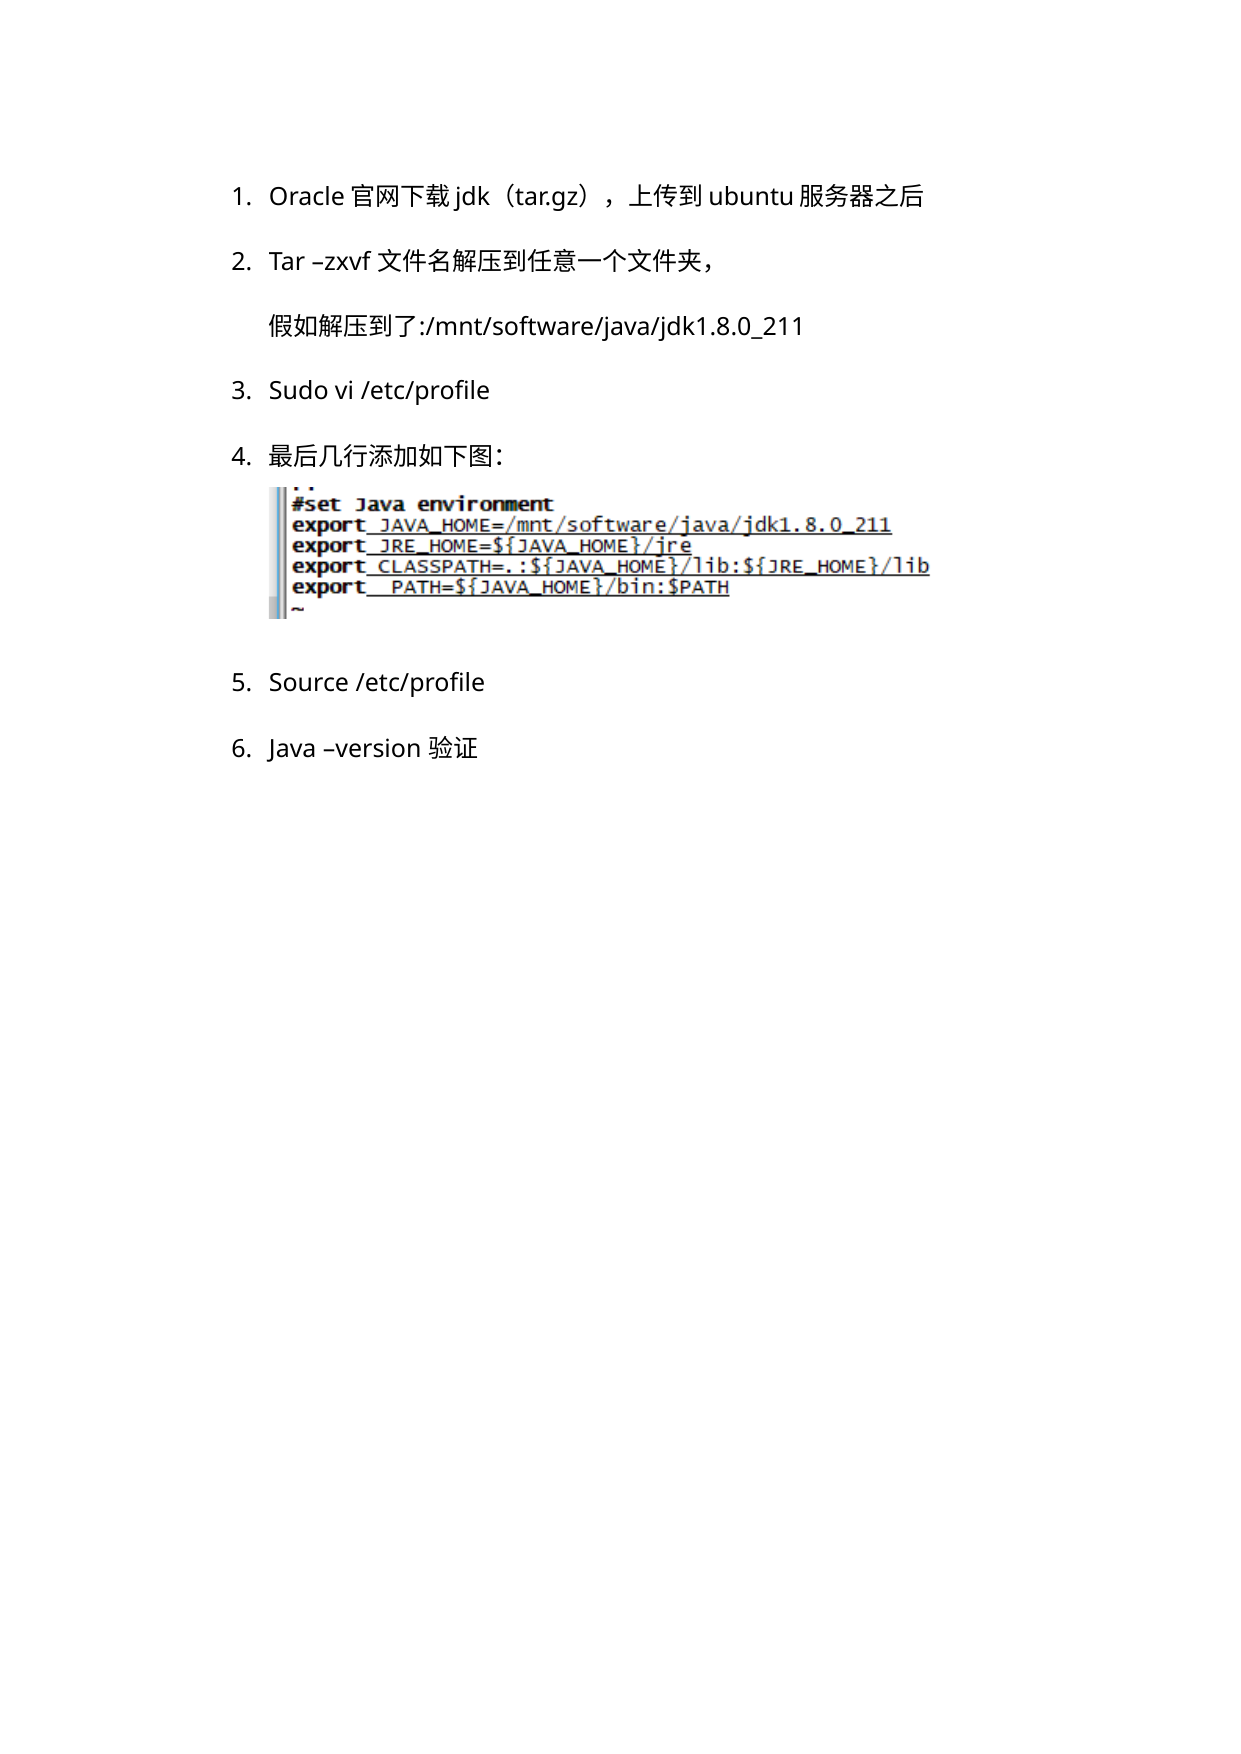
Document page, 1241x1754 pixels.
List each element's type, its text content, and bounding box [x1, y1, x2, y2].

list Sudo vi /etc/profile [231, 357, 1053, 422]
list 假如解压到了:/mnt/software/java/jdk1.8.0_211 [269, 292, 1053, 357]
list Oracle官网下载jdk（tar.gz），上传到ubuntu服务器之后 [231, 162, 1053, 227]
list 最后几行添加如下图： [231, 422, 1053, 487]
list Source /etc/profile [231, 649, 1053, 714]
list Tar –zxvf 文件名解压到任意一个文件夹， [231, 227, 1053, 292]
list Java –version 验证 [231, 714, 1053, 779]
picture [268, 487, 952, 619]
